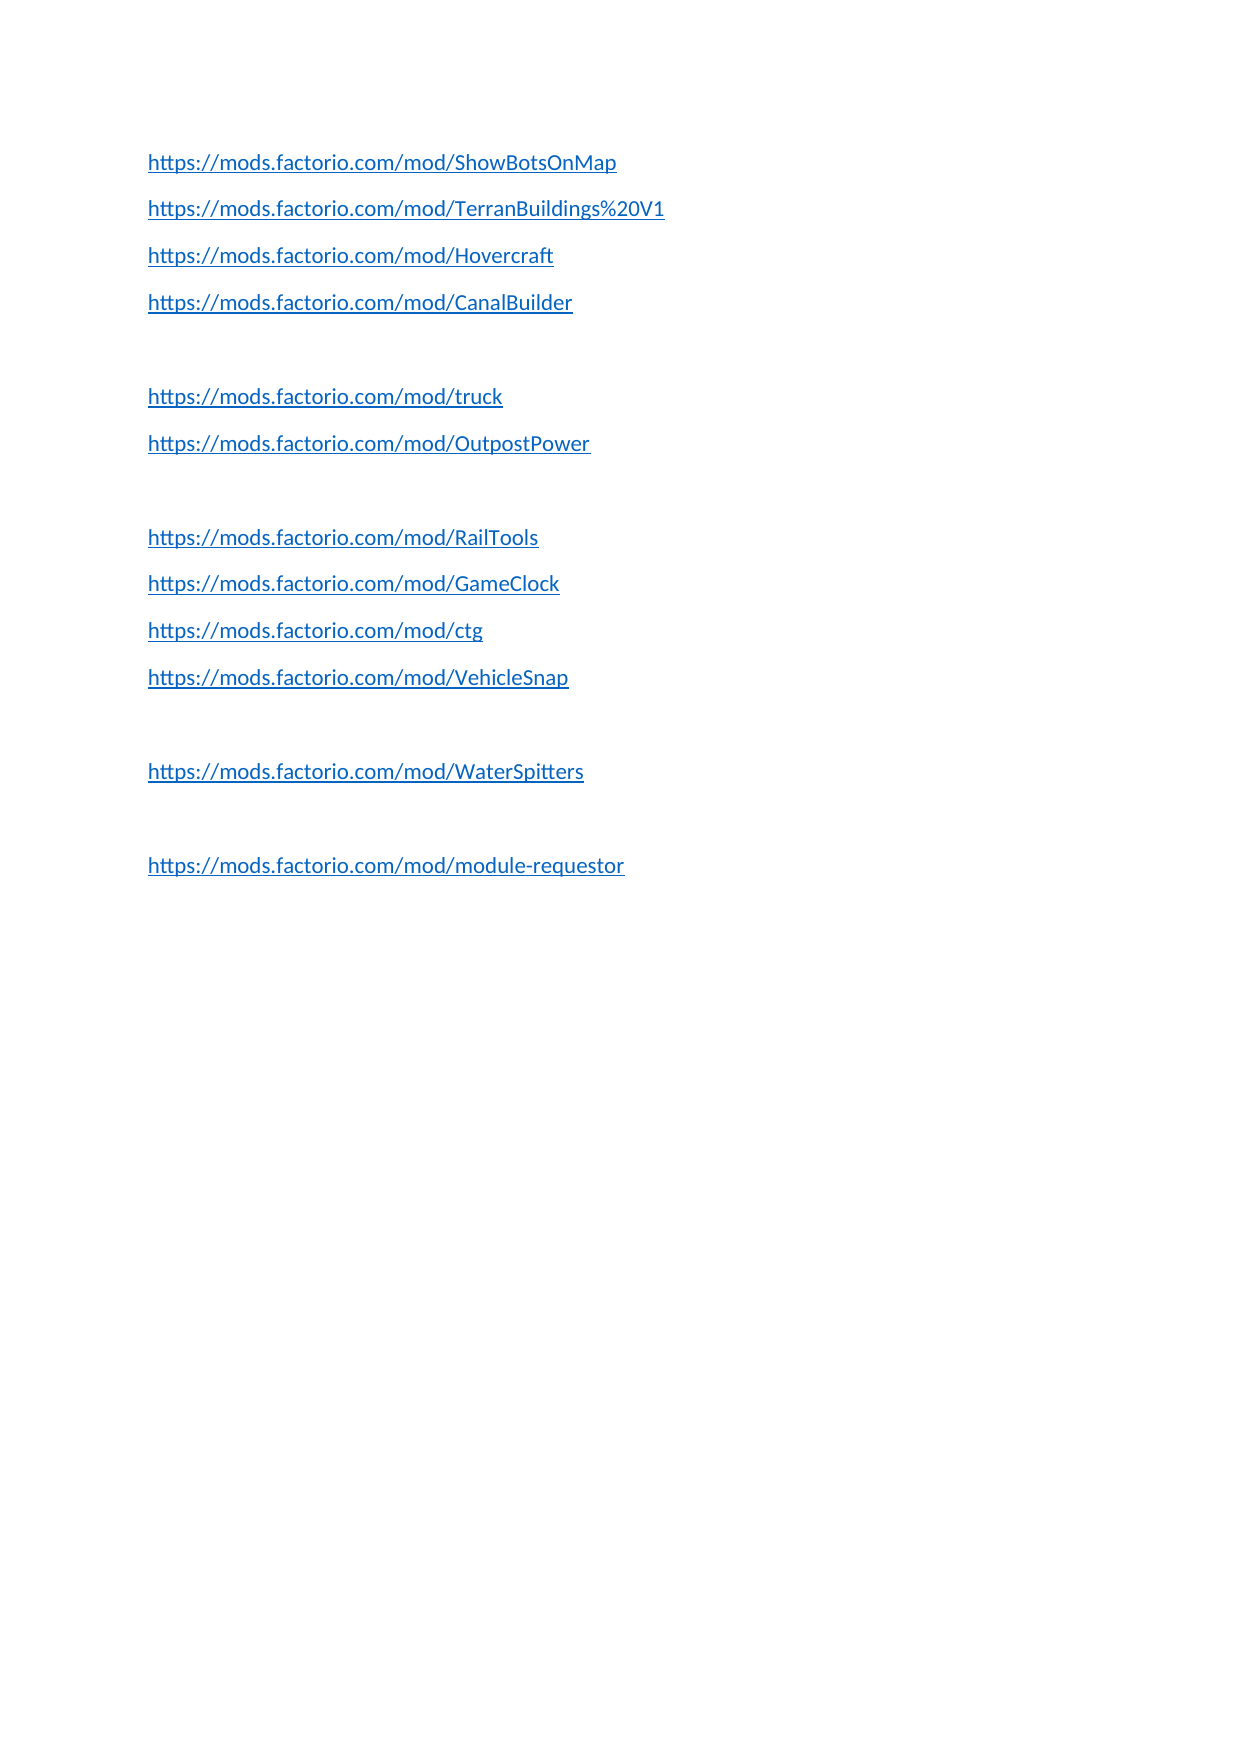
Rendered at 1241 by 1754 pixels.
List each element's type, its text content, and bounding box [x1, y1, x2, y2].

text https://mods.factorio.com/mod/module-requestor [148, 851, 1093, 879]
text https://mods.factorio.com/mod/GameClock [148, 569, 1093, 597]
text https://mods.factorio.com/mod/Hovercraft [148, 241, 1093, 269]
text https://mods.factorio.com/mod/ctg [148, 616, 1093, 644]
text https://mods.factorio.com/mod/WaterSpitters [148, 757, 1093, 785]
text https://mods.factorio.com/mod/VehicleSnap [148, 663, 1093, 691]
text https://mods.factorio.com/mod/RailTools [148, 523, 1093, 551]
text https://mods.factorio.com/mod/OutpostPower [148, 429, 1093, 457]
text https://mods.factorio.com/mod/truck [148, 382, 1093, 410]
text https://mods.factorio.com/mod/ShowBotsOnMap [148, 148, 1093, 176]
text https://mods.factorio.com/mod/TerranBuildings%20V1 [148, 194, 1093, 222]
text https://mods.factorio.com/mod/CanalBuilder [148, 288, 1093, 316]
